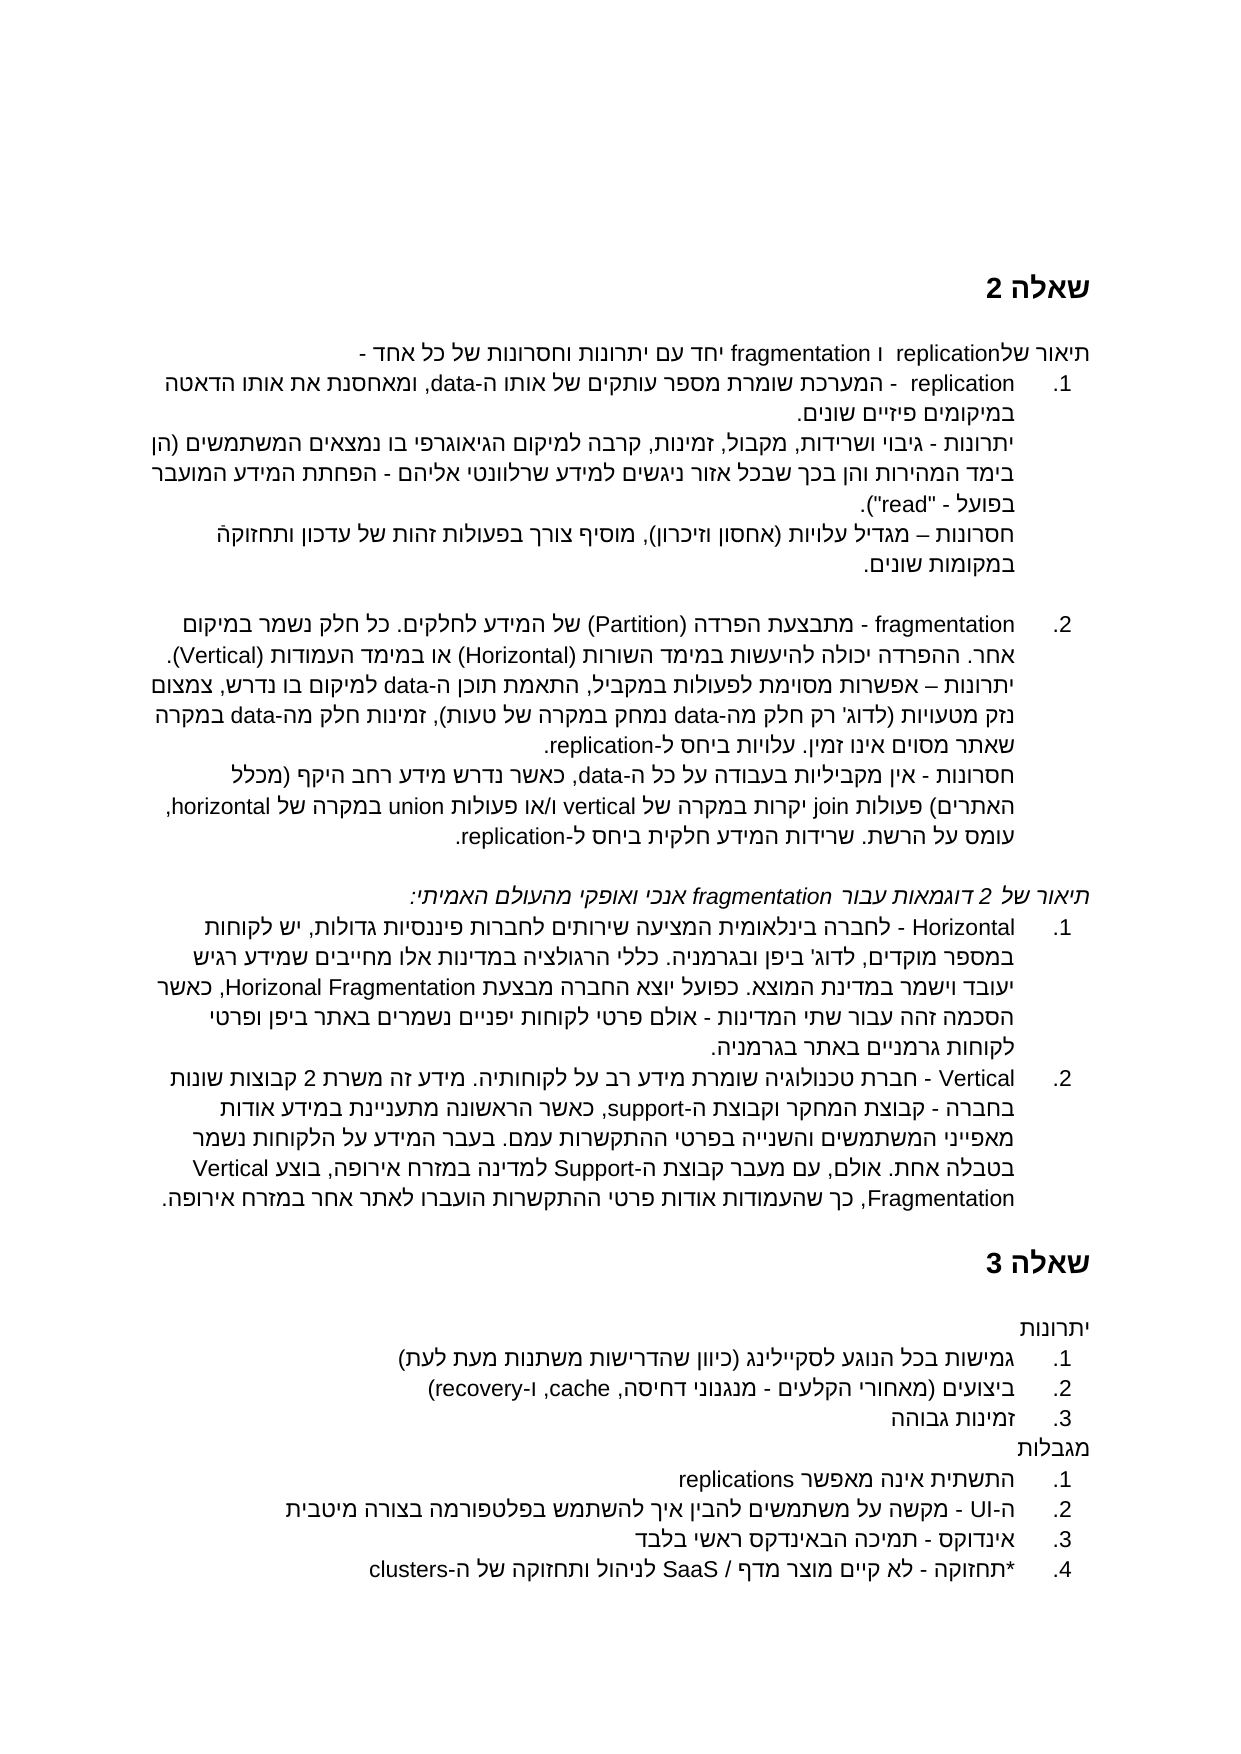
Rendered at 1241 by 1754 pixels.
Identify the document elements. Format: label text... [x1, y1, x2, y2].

text שאלה 3 [150, 1246, 1090, 1279]
list התשתית אינה מאפשר replications [150, 1466, 1053, 1492]
text תיאור שלreplication ו fragmentation יחד עם יתרונות וחסרונות של כל אחד - [150, 339, 1090, 366]
list fragmentation - מתבצעת הפרדה (Partition) של המידע לחלקים. כל חלק נשמר במיקום אחר. ההפרדה יכולה להיעשות במימד השורות (Horizontal) או במימד העמודות (Vertical). יתרונות – אפשרות מסוימת לפעולות במקביל, התאמת תוכן ה-data למיקום בו נדרש, צמצום נזק מטעויות (לדוג' רק חלק מה-data נמחק במקרה של טעות), זמינות חלק מה-data במקרה שאתר מסוים אינו זמין. עלויות ביחס ל-replication. חסרונות - אין מקביליות בעבודה על כל ה-data, כאשר נדרש מידע רחב היקף (מכלל האתרים) פעולות join יקרות במקרה של vertical ו/או פעולות union במקרה של horizontal, עומס על הרשת. שרידות המידע חלקית ביחס ל-replication. [150, 611, 1053, 849]
list Vertical - חברת טכנולוגיה שומרת מידע רב על לקוחותיה. מידע זה משרת 2 קבוצות שונות בחברה - קבוצת המחקר וקבוצת ה-support, כאשר הראשונה מתעניינת במידע אודות מאפייני המשתמשים והשנייה בפרטי ההתקשרות עמם. בעבר המידע על הלקוחות נשמר בטבלה אחת. אולם, עם מעבר קבוצת ה-Support למדינה במזרח אירופה, בוצע Vertical Fragmentation, כך שהעמודות אודות פרטי ההתקשרות הועברו לאתר אחר במזרח אירופה. [150, 1064, 1053, 1212]
list ביצועים (מאחורי הקלעים - מנגנוני דחיסה, cache, ו-recovery) [150, 1375, 1053, 1401]
text שאלה 2 [150, 271, 1090, 304]
list זמינות גבוהה [150, 1405, 1053, 1432]
list *תחזוקה - לא קיים מוצר מדף / SaaS לניהול ותחזוקה של ה-clusters [150, 1556, 1053, 1583]
list ה-UI - מקשה על משתמשים להבין איך להשתמש בפלטפורמה בצורה מיטבית [150, 1496, 1053, 1522]
list Horizontal - לחברה בינלאומית המציעה שירותים לחברות פיננסיות גדולות, יש לקוחות במספר מוקדים, לדוג' ביפן ובגרמניה. כללי הרגולציה במדינות אלו מחייבים שמידע רגיש יעובד וישמר במדינת המוצא. כפועל יוצא החברה מבצעת Horizonal Fragmentation, כאשר הסכמה זהה עבור שתי המדינות - אולם פרטי לקוחות יפניים נשמרים באתר ביפן ופרטי לקוחות גרמניים באתר בגרמניה. [150, 913, 1053, 1061]
list גמישות בכל הנוגע לסקיילינג (כיוון שהדרישות משתנות מעת לעת) [150, 1345, 1053, 1371]
text יתרונות [150, 1314, 1090, 1341]
text תיאור של 2 דוגמאות עבור fragmentation אנכי ואופקי מהעולם האמיתי: [150, 883, 1090, 910]
text מגבלות [150, 1435, 1090, 1462]
list אינדוקס - תמיכה הבאינדקס ראשי בלבד [150, 1526, 1053, 1552]
list replication - המערכת שומרת מספר עותקים של אותו ה-data, ומאחסנת את אותו הדאטה במיקומים פיזיים שונים. יתרונות - גיבוי ושרידות, מקבול, זמינות, קרבה למיקום הגיאוגרפי בו נמצאים המשתמשים (הן בימד המהירות והן בכך שבכל אזור ניגשים למידע שרלוונטי אליהם - הפחתת המידע המועבר בפועל - "read"). חסרונות – מגדיל עלויות (אחסון וזיכרון), מוסיף צורך בפעולות זהות של עדכון ותחזוקהֿ במקומות שונים. [150, 370, 1053, 608]
